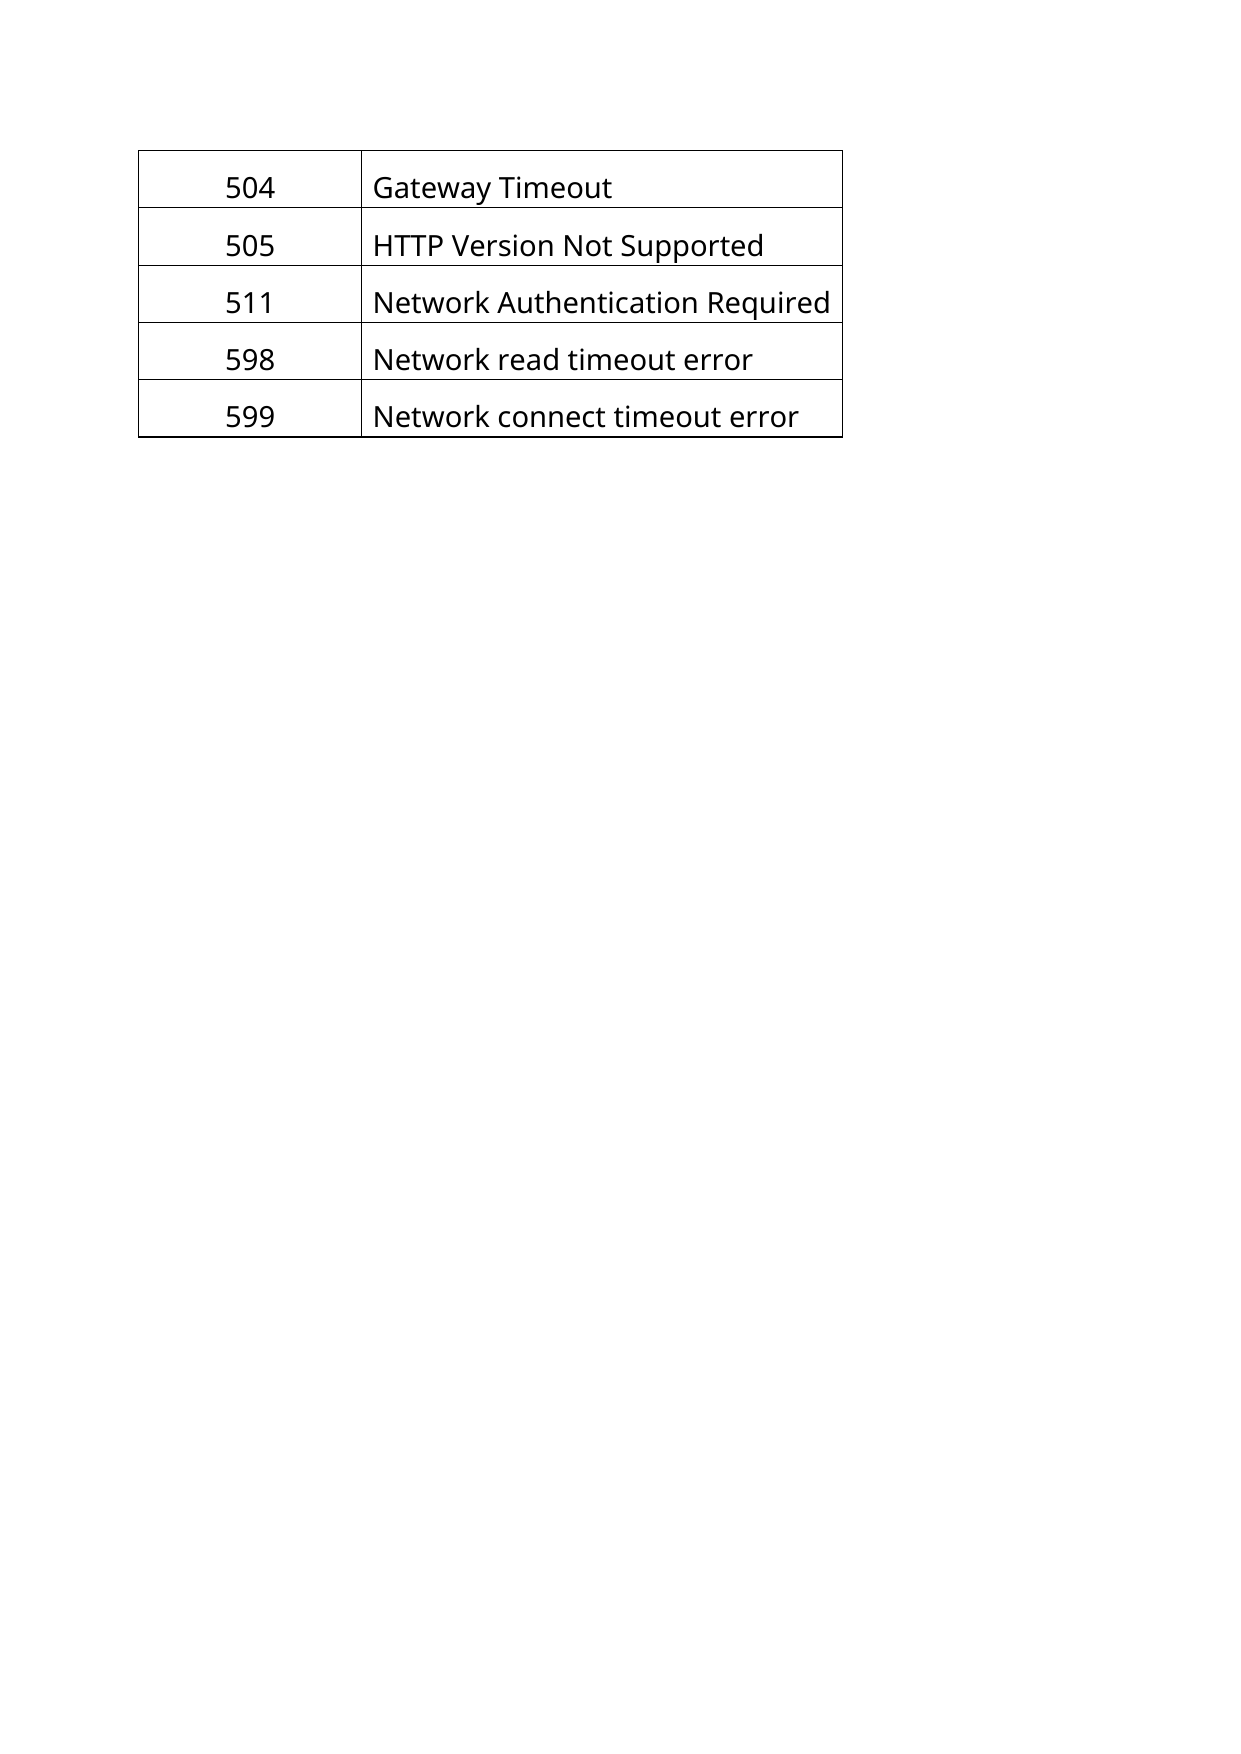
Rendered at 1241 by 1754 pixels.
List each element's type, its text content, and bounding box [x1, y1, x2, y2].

table_cell 598 [139, 323, 361, 379]
table_cell 511 [139, 266, 361, 322]
table_cell HTTP Version Not Supported [362, 208, 842, 264]
table_cell Gateway Timeout [362, 151, 842, 207]
table_cell 504 [139, 151, 361, 207]
table_cell 505 [139, 208, 361, 264]
table_cell 599 [139, 380, 361, 436]
table_cell Network read timeout error [362, 323, 842, 379]
table_cell Network connect timeout error [362, 380, 842, 436]
table_cell Network Authentication Required [362, 266, 842, 322]
